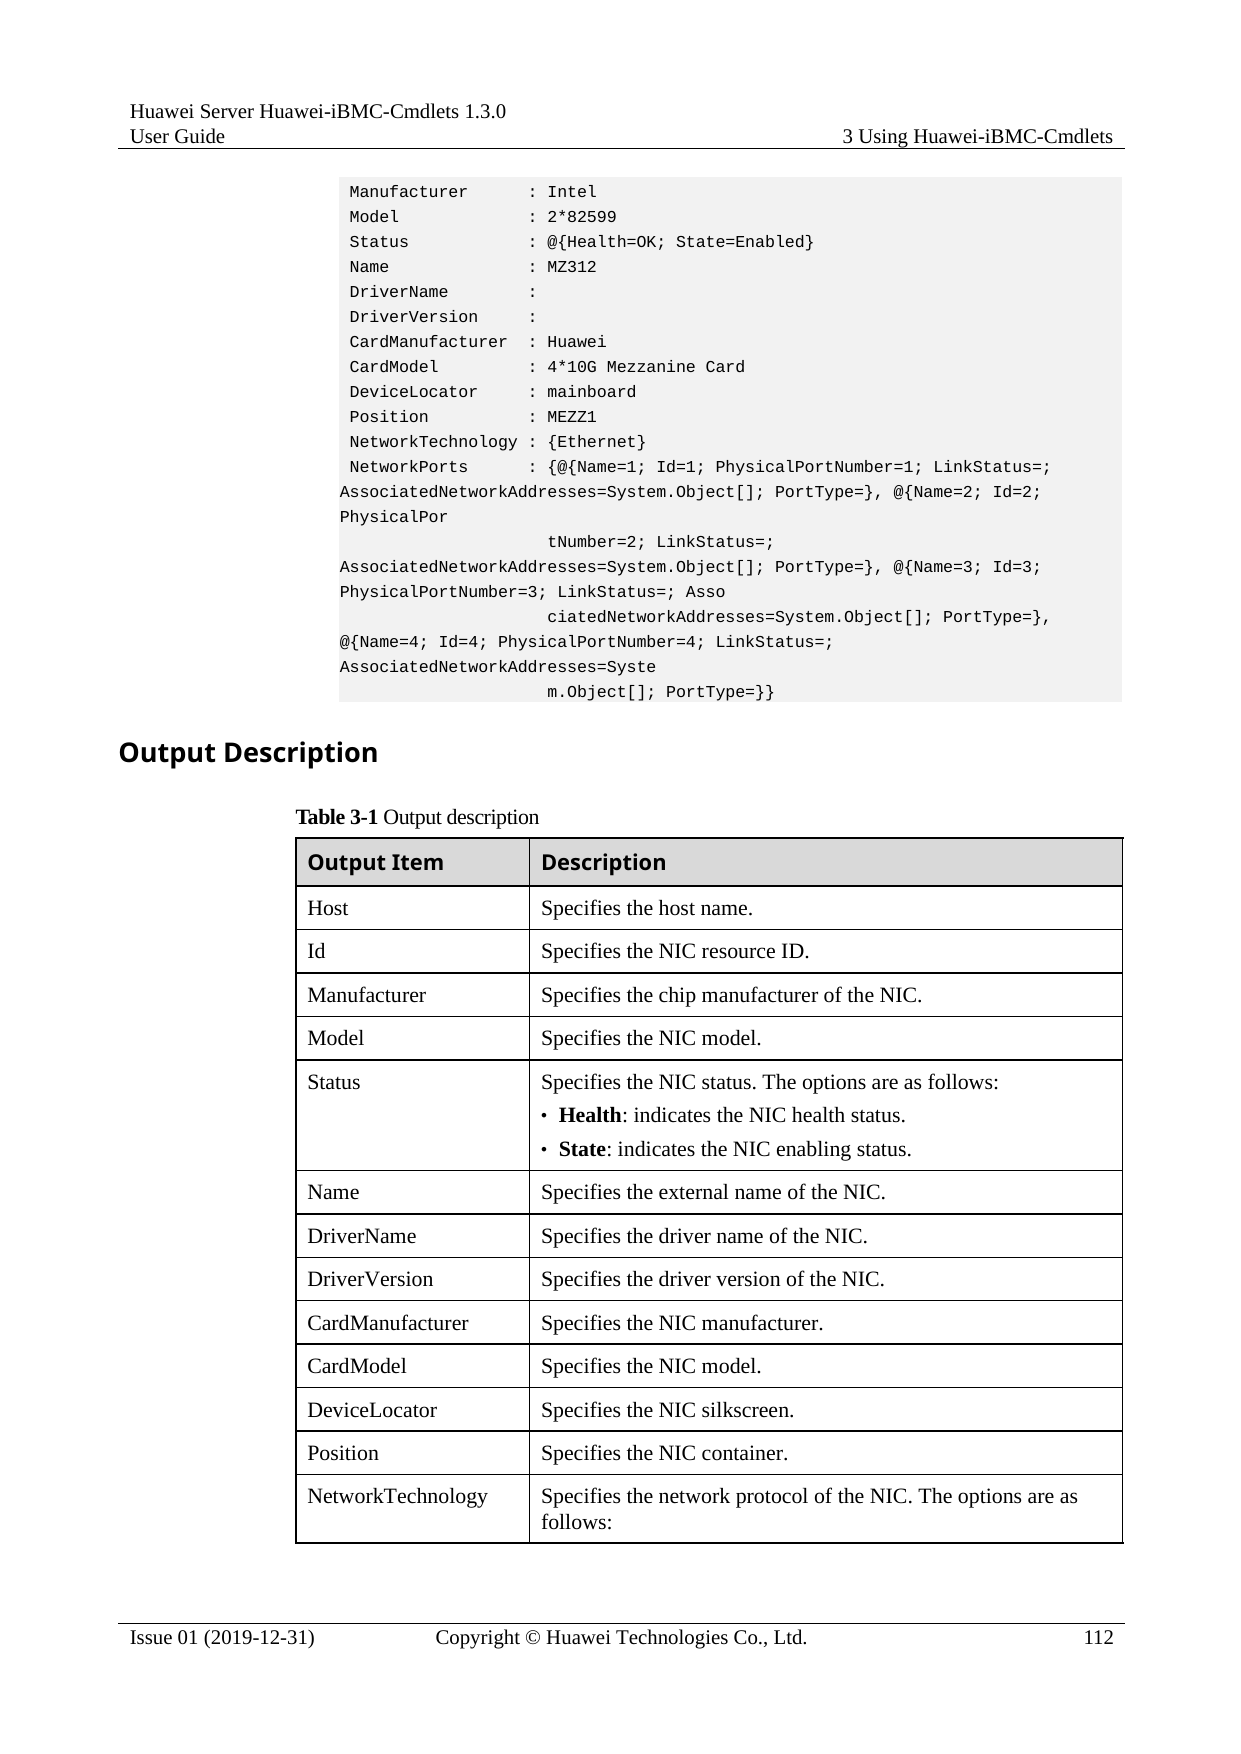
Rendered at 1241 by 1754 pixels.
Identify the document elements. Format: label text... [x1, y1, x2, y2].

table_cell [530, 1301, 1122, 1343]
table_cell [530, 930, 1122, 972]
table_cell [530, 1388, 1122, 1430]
text Output description [295, 804, 1122, 829]
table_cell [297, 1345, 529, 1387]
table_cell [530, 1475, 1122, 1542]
text Output Description [118, 733, 1122, 770]
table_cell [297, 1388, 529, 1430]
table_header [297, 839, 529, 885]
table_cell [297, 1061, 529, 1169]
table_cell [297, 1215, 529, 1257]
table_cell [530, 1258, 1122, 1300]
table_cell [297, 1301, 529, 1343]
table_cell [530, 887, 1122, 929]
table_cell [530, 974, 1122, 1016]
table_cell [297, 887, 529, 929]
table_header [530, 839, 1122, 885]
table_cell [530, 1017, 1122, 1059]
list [339, 177, 1122, 702]
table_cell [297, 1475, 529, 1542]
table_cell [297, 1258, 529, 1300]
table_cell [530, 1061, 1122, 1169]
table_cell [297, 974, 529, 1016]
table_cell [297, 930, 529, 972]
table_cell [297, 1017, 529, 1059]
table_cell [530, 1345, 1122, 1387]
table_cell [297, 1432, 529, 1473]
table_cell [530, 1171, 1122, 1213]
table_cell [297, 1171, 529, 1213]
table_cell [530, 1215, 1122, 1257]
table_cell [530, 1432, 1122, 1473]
